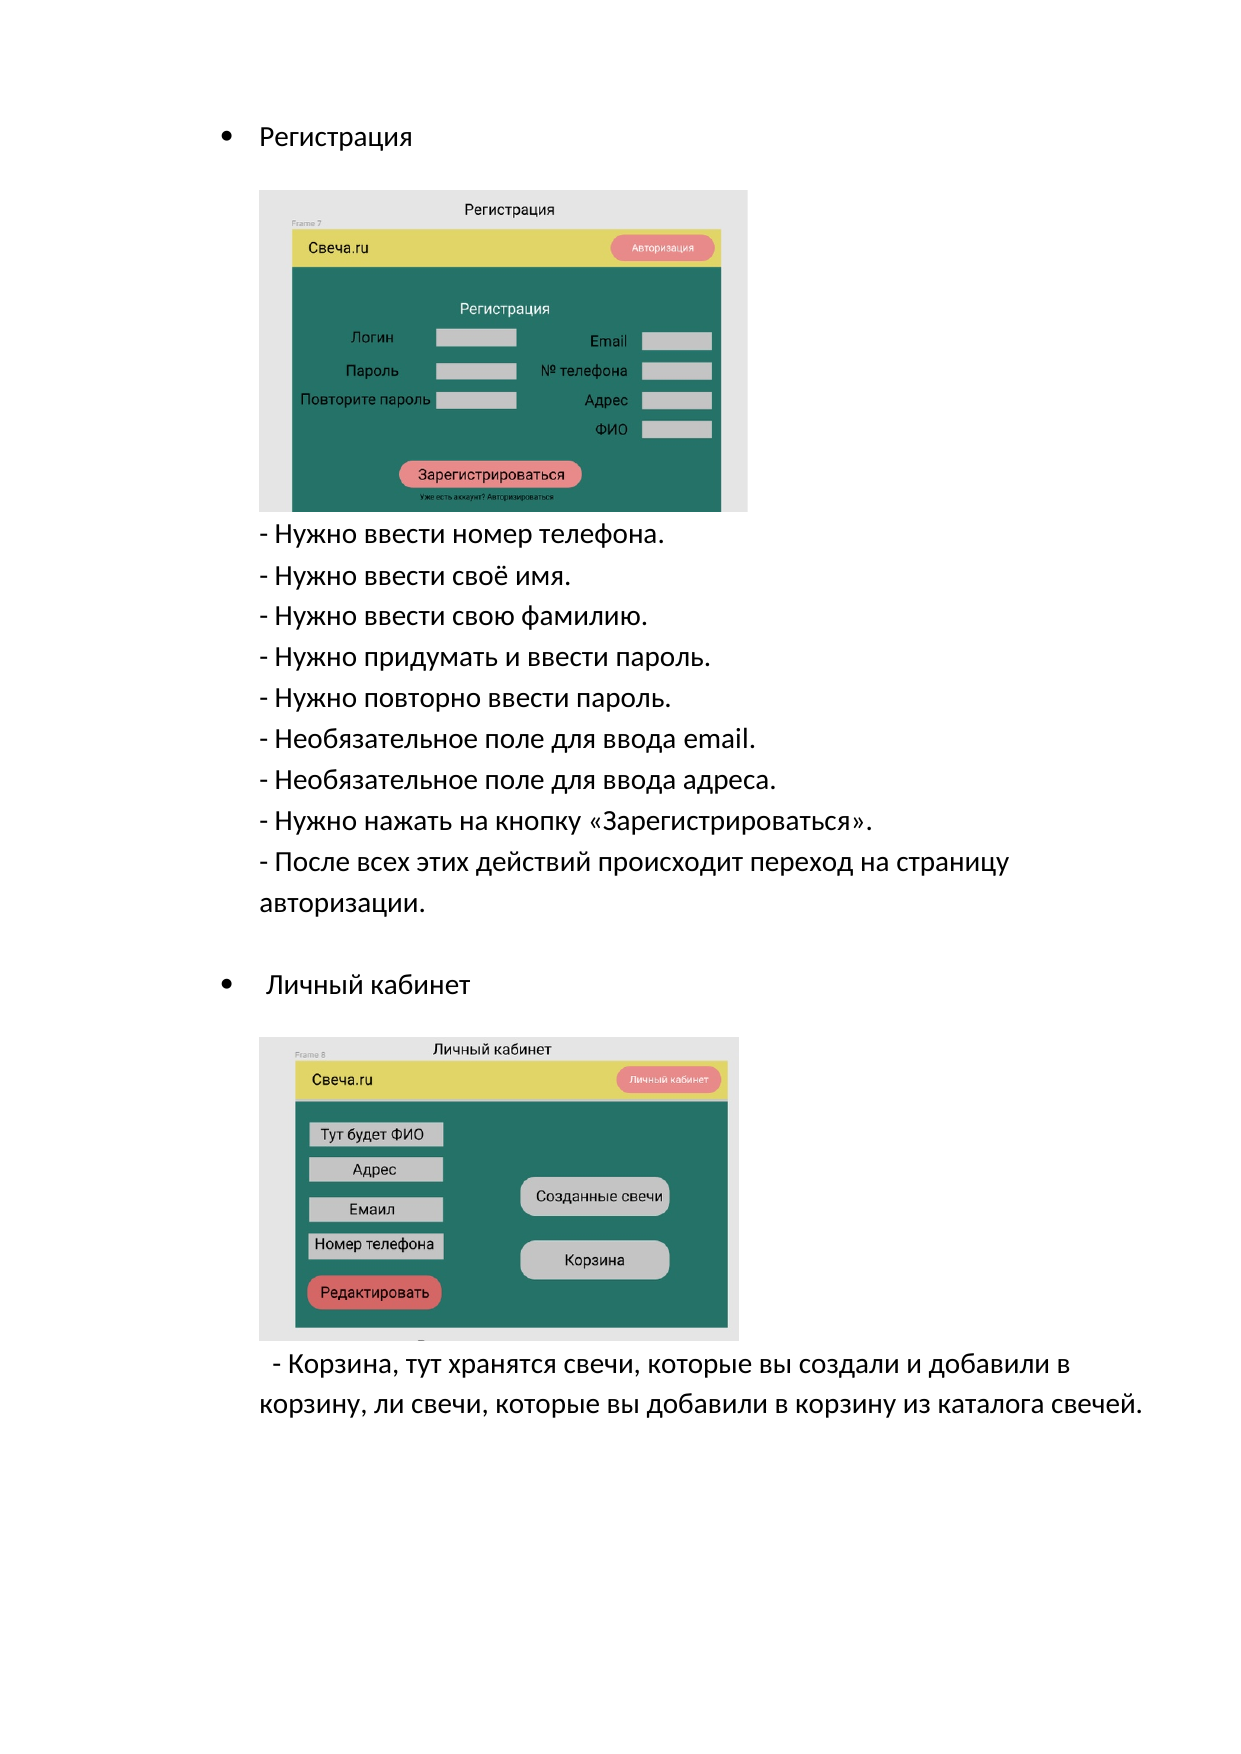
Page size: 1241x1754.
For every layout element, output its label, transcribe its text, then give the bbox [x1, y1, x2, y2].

list - Нужно повторно ввести пароль. [259, 679, 1152, 715]
list - Нужно придумать и ввести пароль. [259, 638, 1152, 674]
picture [259, 1037, 739, 1341]
list - Нужно нажать на кнопку «Зарегистрироваться». [259, 802, 1152, 838]
list - Необязательное поле для ввода email. [259, 720, 1152, 756]
list - Необязательное поле для ввода адреса. [259, 761, 1152, 797]
list - Корзина, тут хранятся свечи, которые вы создали и добавили в корзину, ли свечи, которые вы добавили в корзину из каталога свечей. [259, 1345, 1152, 1453]
list Регистрация [222, 118, 1152, 186]
list - После всех этих действий происходит переход на страницу авторизации. [259, 843, 1152, 920]
picture [259, 190, 748, 512]
list - Нужно ввести номер телефона. [259, 516, 1152, 551]
list - Нужно ввести своё имя. [259, 557, 1152, 592]
list Личный кабинет [222, 966, 1152, 1034]
list - Нужно ввести свою фамилию. [259, 597, 1152, 633]
